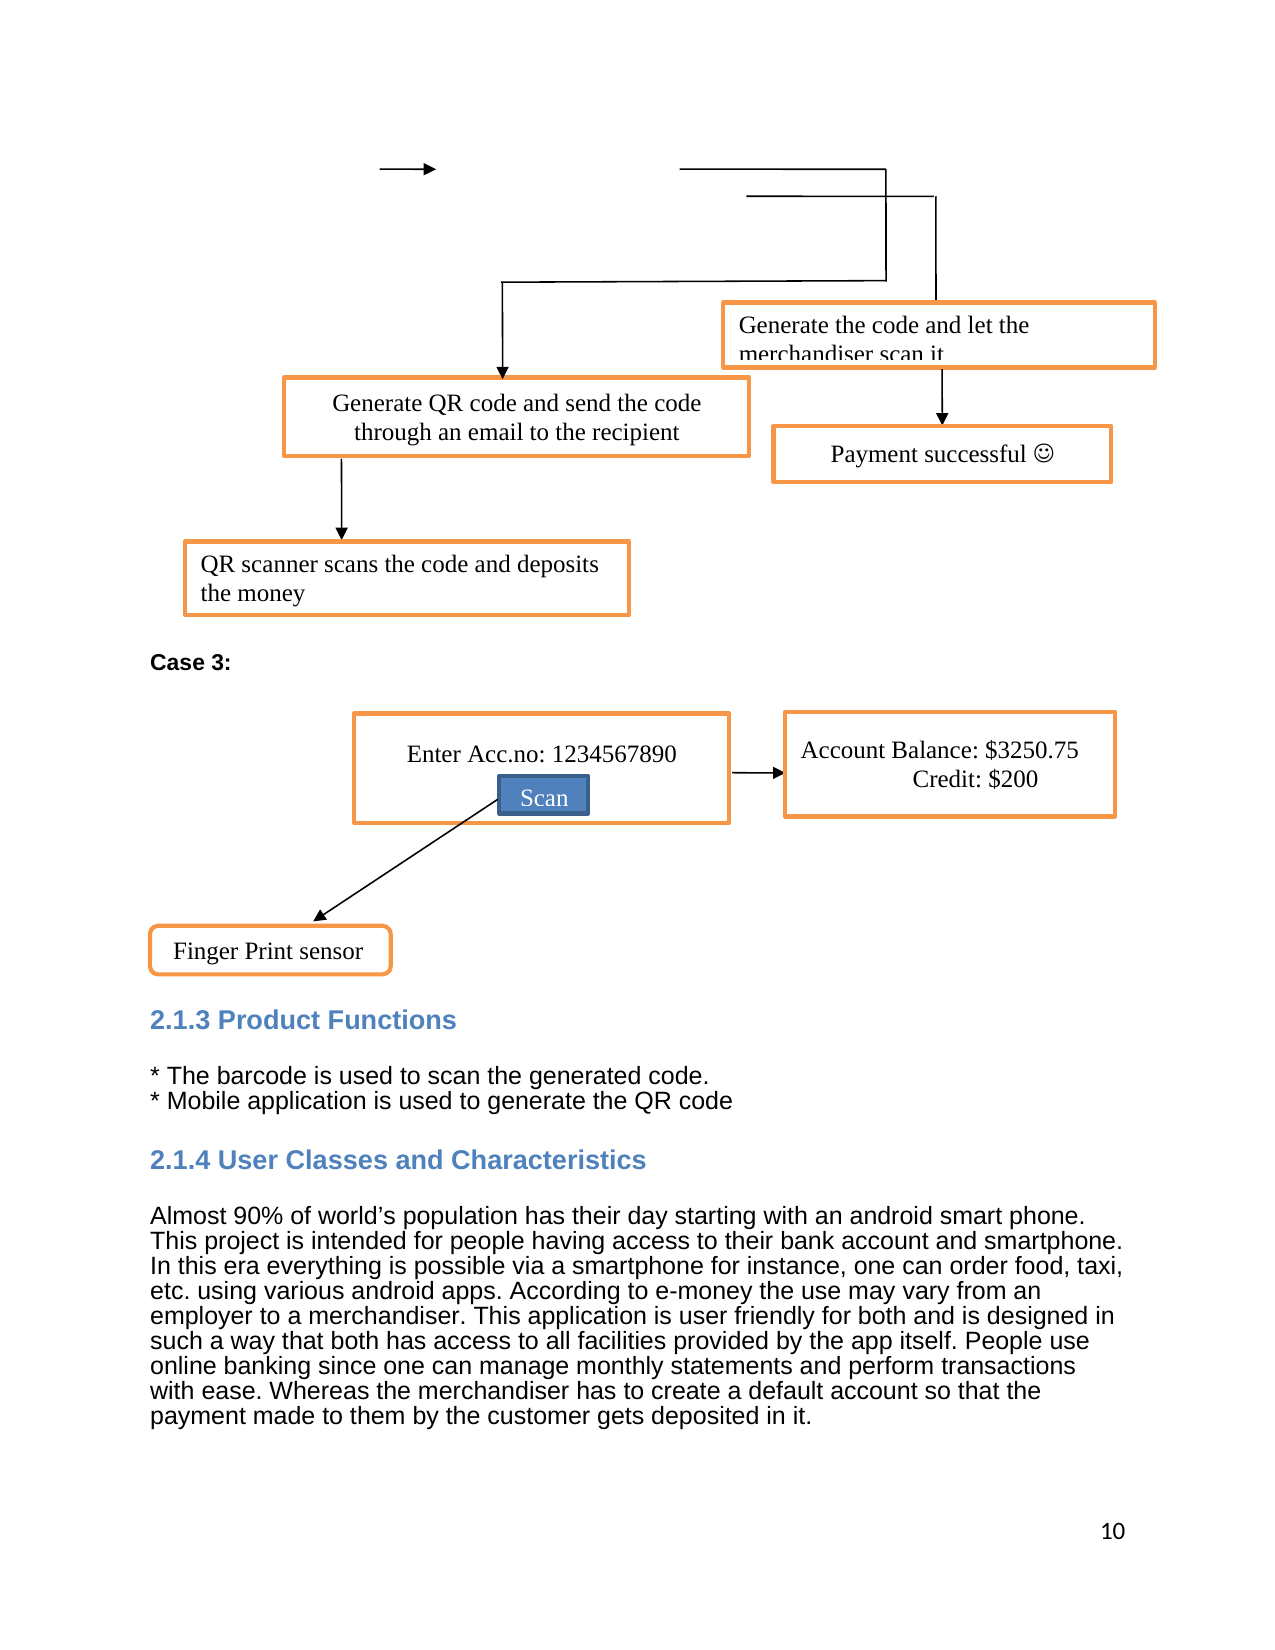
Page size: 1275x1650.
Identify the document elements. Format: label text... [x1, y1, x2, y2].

text * Mobile application is used to generate the QR code [150, 1089, 1125, 1114]
text * The barcode is used to scan the generated code. [150, 1064, 1125, 1089]
text Almost 90% of world’s population has their day starting with an android smart phone. This project is intended for people having access to their bank account and smartphone. In this era everything is possible via a smartphone for instance, one can order food, taxi, etc. using various android apps. According to e-money the use may vary from an employer to a merchandiser. This application is user friendly for both and is designed in such a way that both has access to all facilities provided by the app itself. People use online banking since one can manage monthly statements and perform transactions with ease. Whereas the merchandiser has to create a default account so that the payment made to them by the customer gets deposited in it. [150, 1204, 1125, 1429]
text Case 3: [150, 650, 1125, 675]
subtitle 2.1.4 User Classes and Characteristics [150, 1144, 1125, 1175]
subtitle 2.1.3 Product Functions [150, 1004, 1125, 1035]
